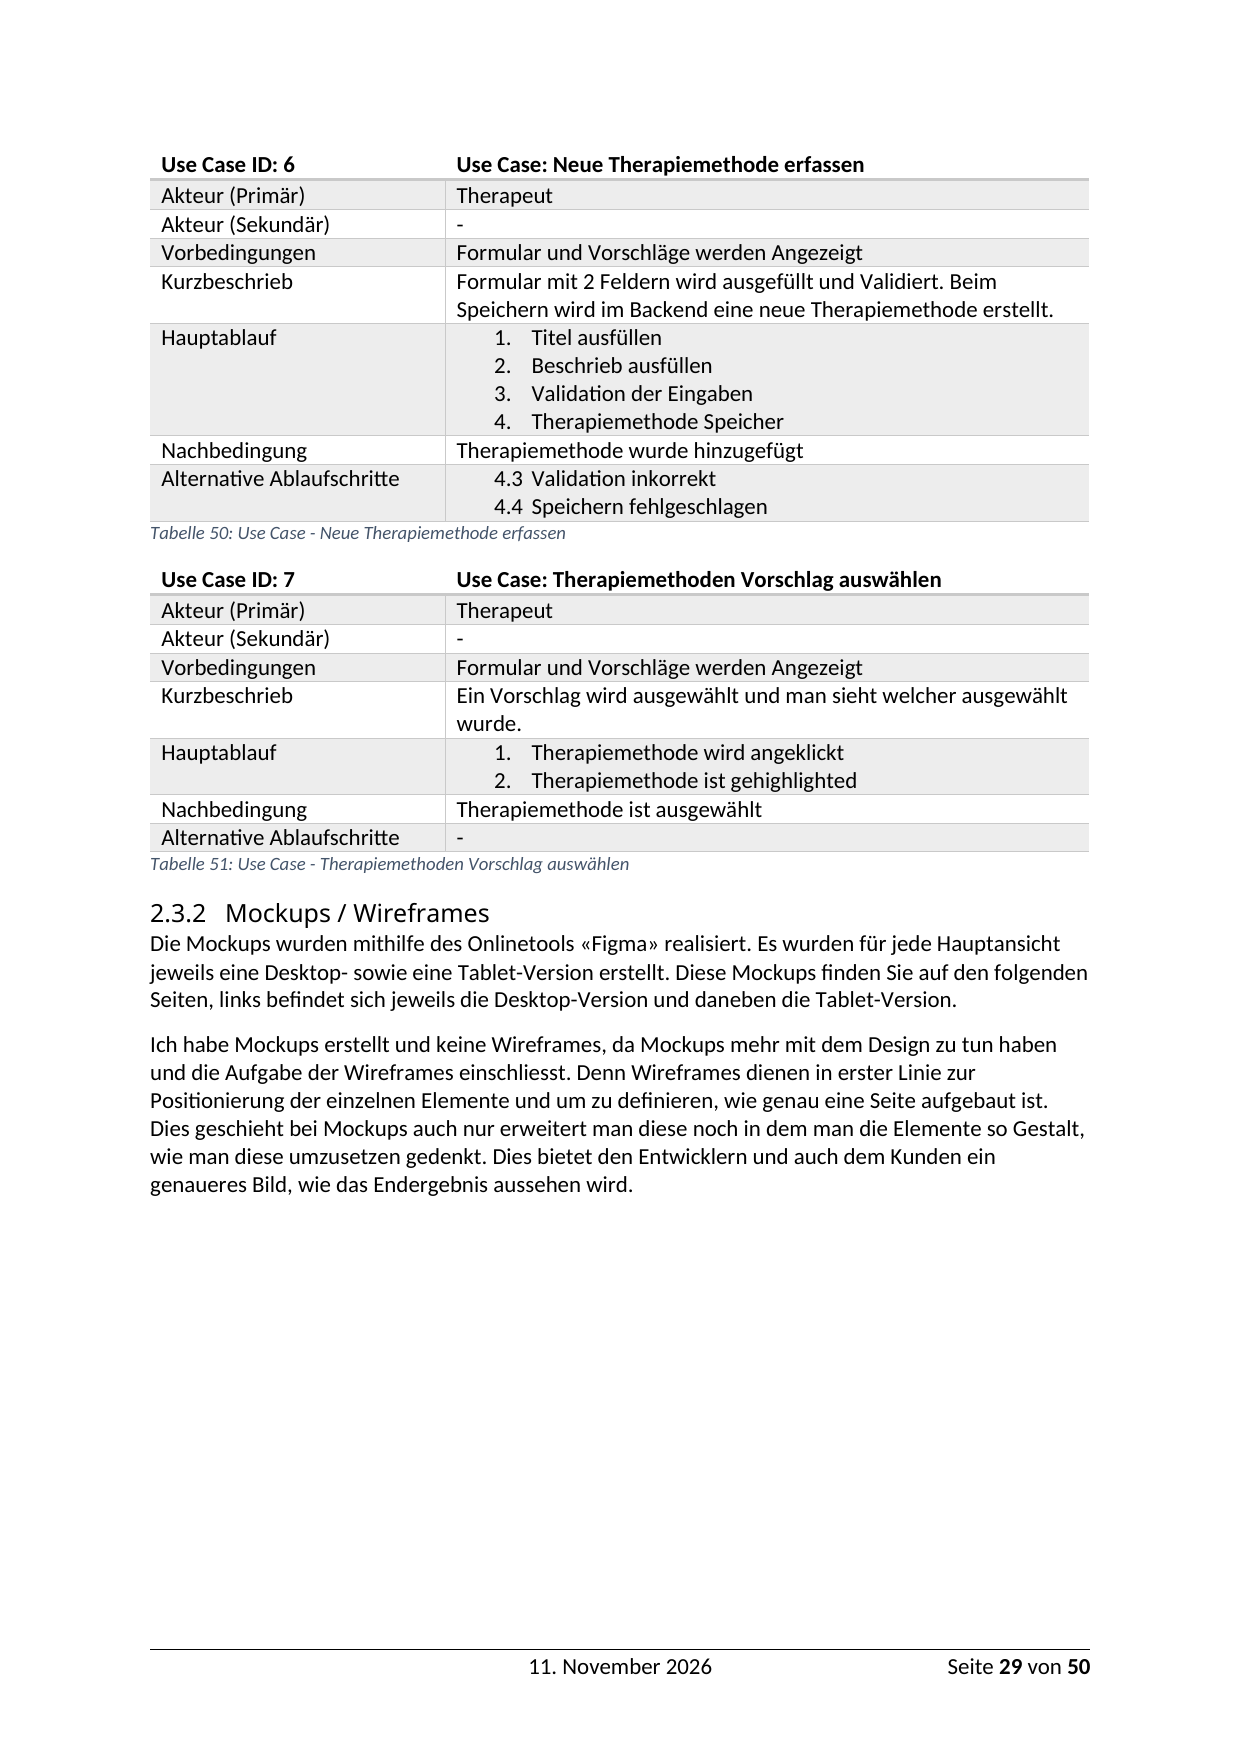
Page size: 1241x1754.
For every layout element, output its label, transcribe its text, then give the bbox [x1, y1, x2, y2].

subtitle Mockups / Wireframes [150, 896, 1090, 929]
table_cell - [446, 625, 1089, 652]
table_cell Ein Vorschlag wird ausgewählt und man sieht welcher ausgewählt wurde. [446, 682, 1089, 738]
table_cell Vorbedingungen [150, 654, 445, 681]
table_cell Formular mit 2 Feldern wird ausgefüllt und Validiert. Beim Speichern wird im Backend eine neue Therapiemethode erstellt. [446, 267, 1089, 323]
table_cell - [446, 210, 1089, 238]
table_cell Akteur (Primär) [150, 181, 445, 209]
text Die Mockups wurden mithilfe des Onlinetools «Figma» realisiert. Es wurden für jede Hauptansicht jeweils eine Desktop- sowie eine Tablet-Version erstellt. Diese Mockups finden Sie auf den folgenden Seiten, links befindet sich jeweils die Desktop-Version und daneben die Tablet-Version. [150, 929, 1090, 1014]
table_cell Formular und Vorschläge werden Angezeigt [446, 239, 1089, 266]
table_header Use Case: Neue Therapiemethode erfassen [445, 150, 1089, 178]
table_header Use Case: Therapiemethoden Vorschlag auswählen [445, 565, 1089, 593]
table_cell - [446, 824, 1089, 851]
text Ich habe Mockups erstellt und keine Wireframes, da Mockups mehr mit dem Design zu tun haben und die Aufgabe der Wireframes einschliesst. Denn Wireframes dienen in erster Linie zur Positionierung der einzelnen Elemente und um zu definieren, wie genau eine Seite aufgebaut ist. Dies geschieht bei Mockups auch nur erweitert man diese noch in dem man die Elemente so Gestalt, wie man diese umzusetzen gedenkt. Dies bietet den Entwicklern und auch dem Kunden ein genaueres Bild, wie das Endergebnis aussehen wird. [150, 1030, 1090, 1198]
table_cell Hauptablauf [150, 324, 445, 435]
text Tabelle 51: Use Case - Therapiemethoden Vorschlag auswählen [150, 852, 1090, 875]
table_cell Kurzbeschrieb [150, 267, 445, 323]
table_cell Nachbedingung [150, 436, 445, 464]
table_cell Nachbedingung [150, 795, 445, 823]
table_cell Hauptablauf [150, 739, 445, 794]
table_header Use Case ID: 6 [150, 150, 445, 178]
table_cell Kurzbeschrieb [150, 682, 445, 738]
table_cell Validation inkorrekt Speichern fehlgeschlagen [446, 465, 1089, 521]
table_cell Alternative Ablaufschritte [150, 824, 445, 851]
table_cell Formular und Vorschläge werden Angezeigt [446, 654, 1089, 681]
text Tabelle 50: Use Case - Neue Therapiemethode erfassen [150, 521, 1090, 544]
table_cell Therapeut [446, 596, 1089, 624]
table_header Use Case ID: 7 [150, 565, 445, 593]
table_cell Therapeut [446, 181, 1089, 209]
table_cell Vorbedingungen [150, 239, 445, 266]
table_cell Therapiemethode wurde hinzugefügt [446, 436, 1089, 464]
table_cell Titel ausfüllen Beschrieb ausfüllen Validation der Eingaben Therapiemethode Speicher [446, 324, 1089, 435]
table_cell Therapiemethode wird angeklickt Therapiemethode ist gehighlighted [446, 739, 1089, 794]
table_cell Akteur (Sekundär) [150, 210, 445, 238]
table_cell Alternative Ablaufschritte [150, 465, 445, 521]
table_cell Therapiemethode ist ausgewählt [446, 795, 1089, 823]
table_cell Akteur (Primär) [150, 596, 445, 624]
table_cell Akteur (Sekundär) [150, 625, 445, 652]
